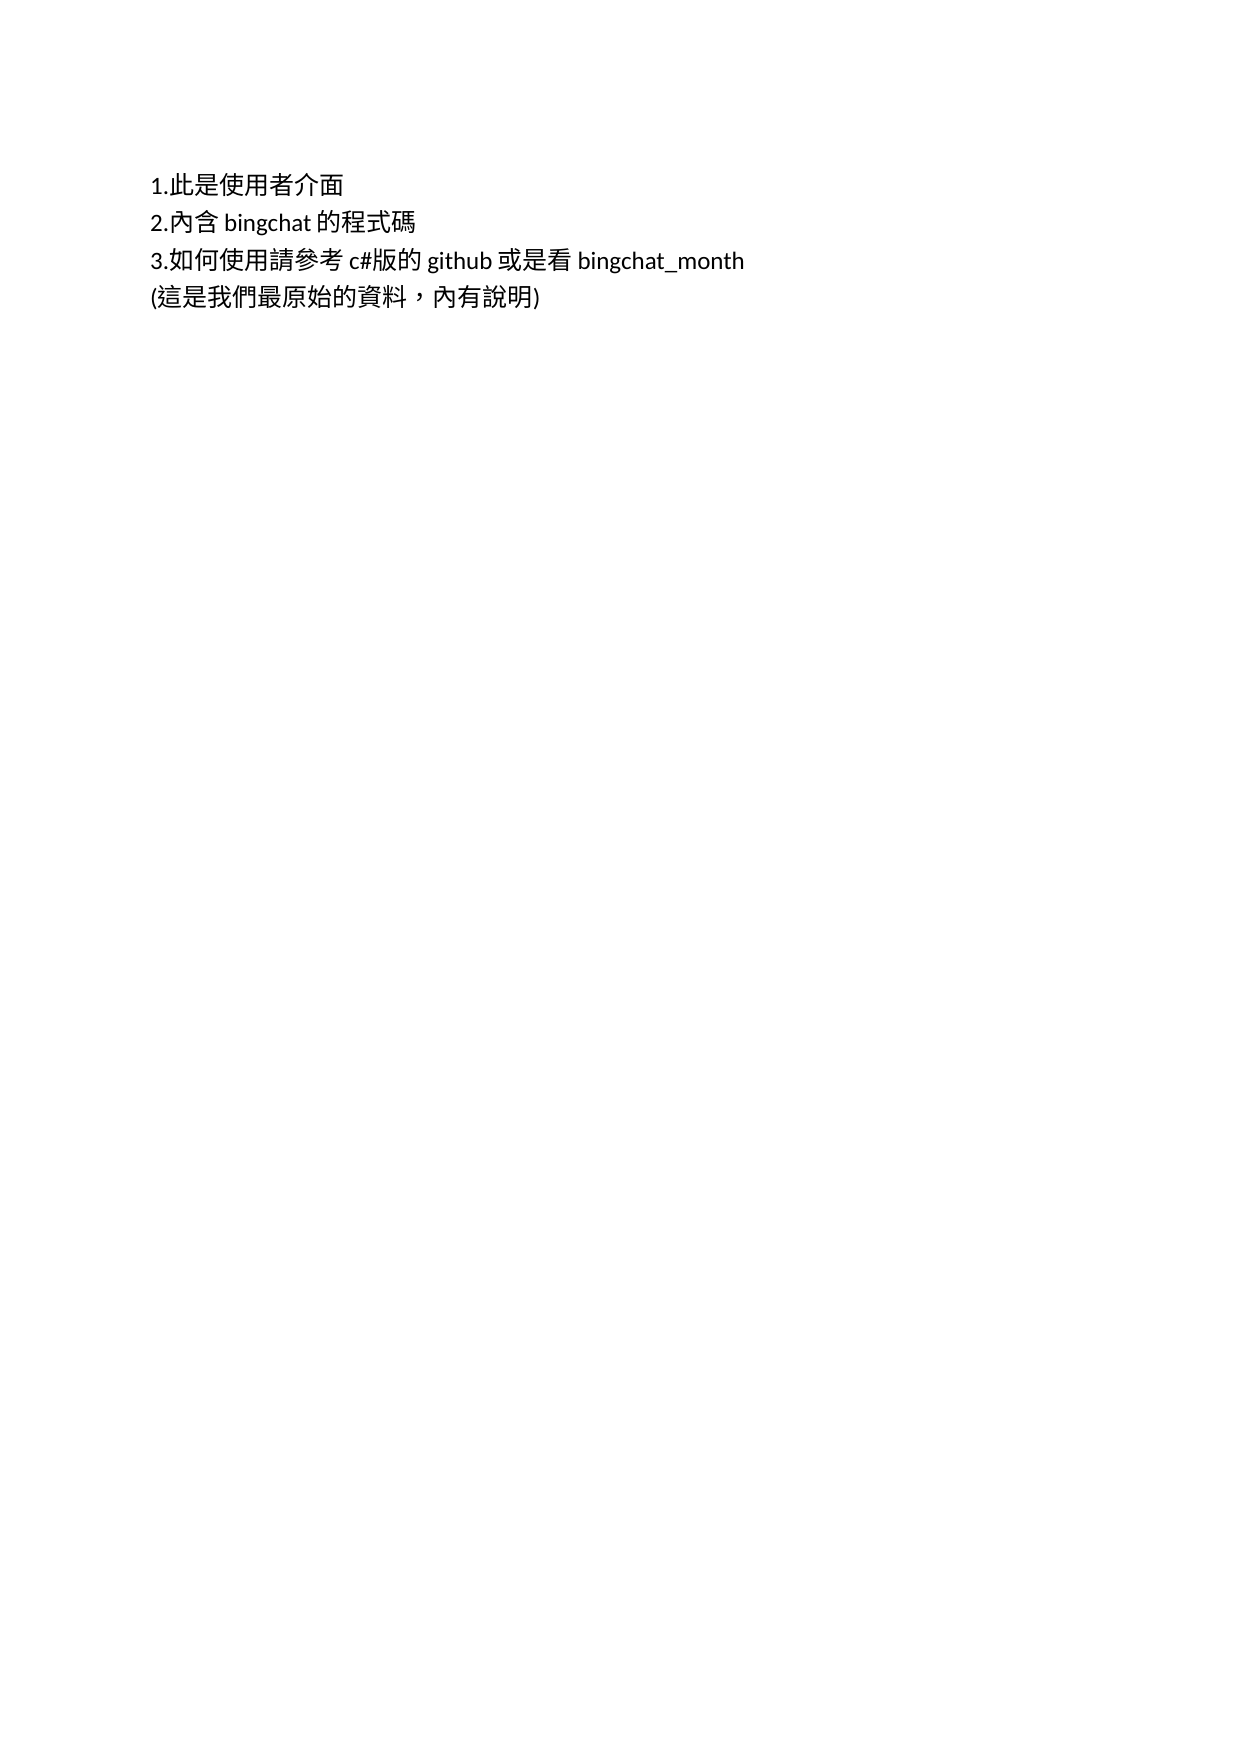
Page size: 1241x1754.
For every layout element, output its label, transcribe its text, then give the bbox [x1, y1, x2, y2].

text (這是我們最原始的資料，內有說明) [150, 277, 1090, 314]
text 3.如何使用請參考c#版的github或是看bingchat_month [150, 239, 1090, 277]
text 2.內含bingchat的程式碼 [150, 202, 1090, 239]
text 1.此是使用者介面 [150, 164, 1090, 202]
